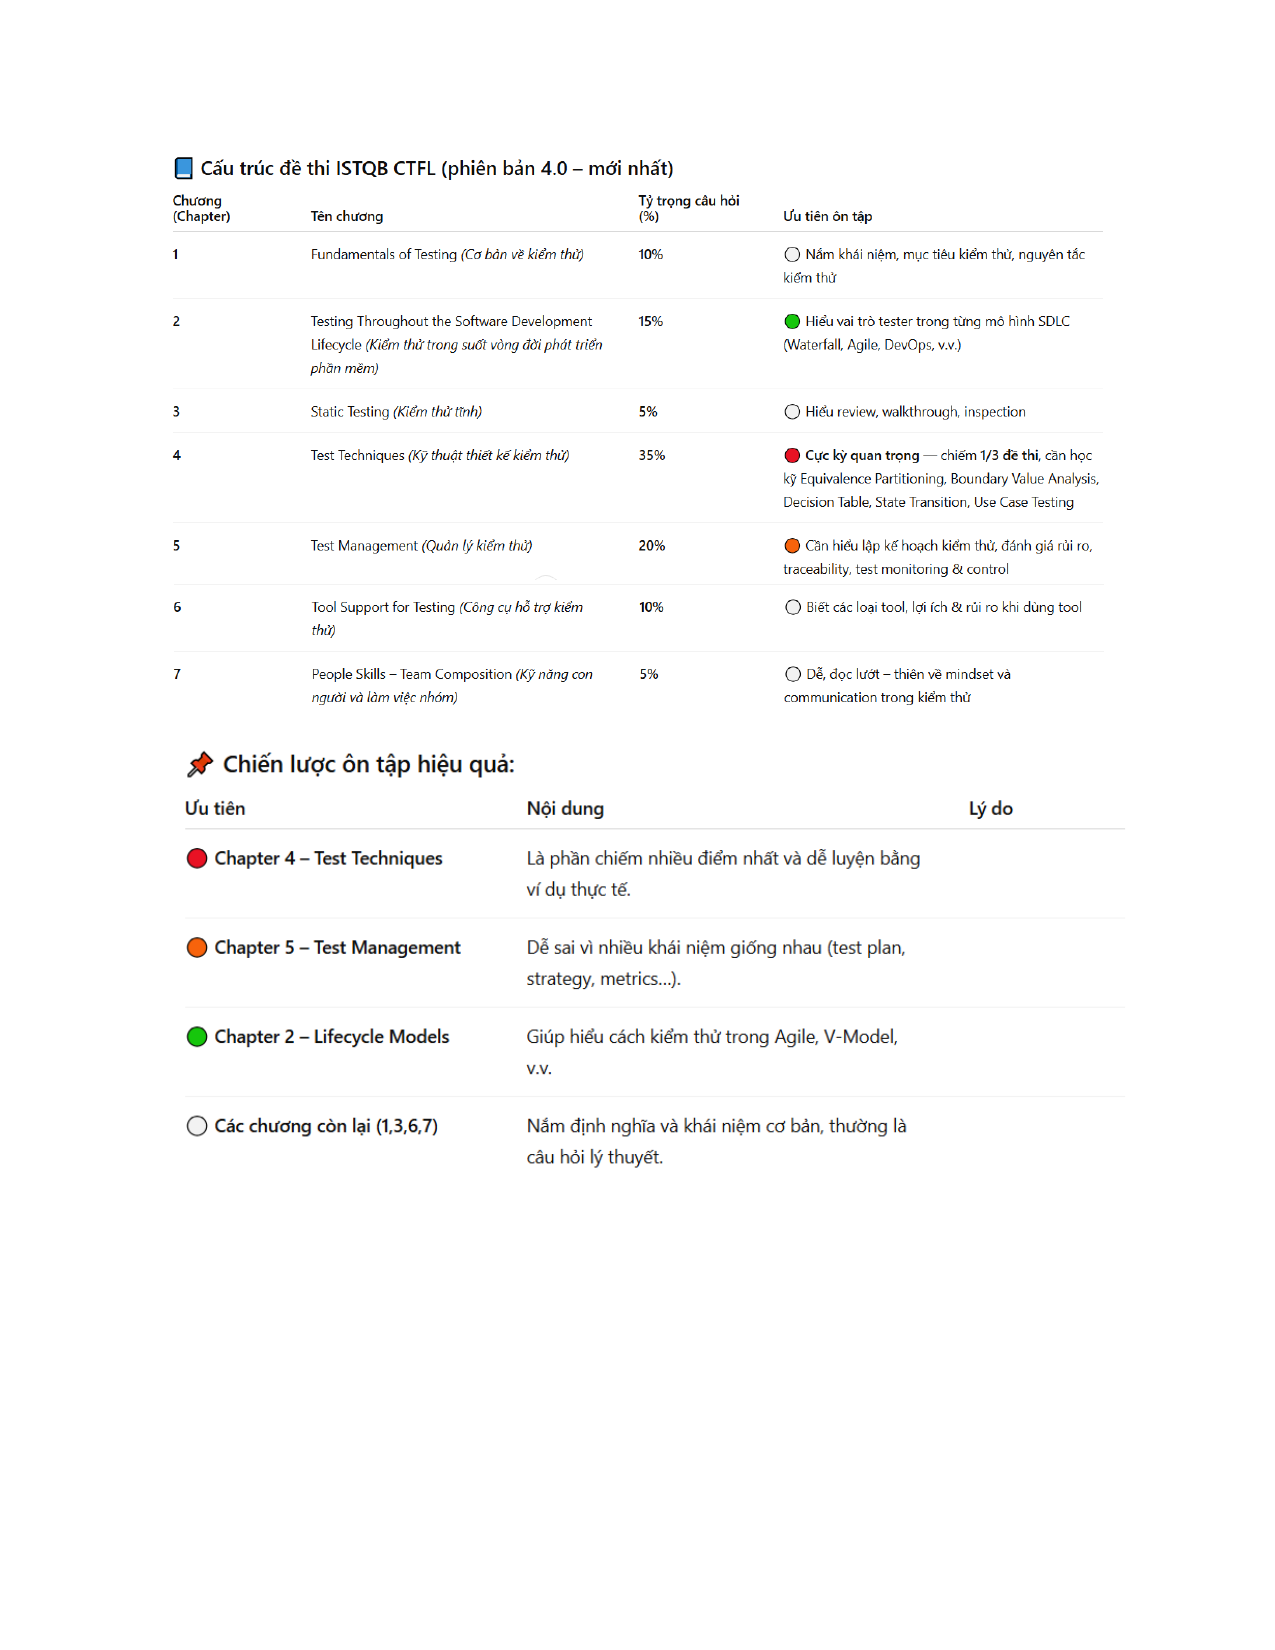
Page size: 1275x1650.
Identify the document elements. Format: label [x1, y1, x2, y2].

picture [150, 736, 1125, 1208]
picture [150, 150, 1125, 733]
